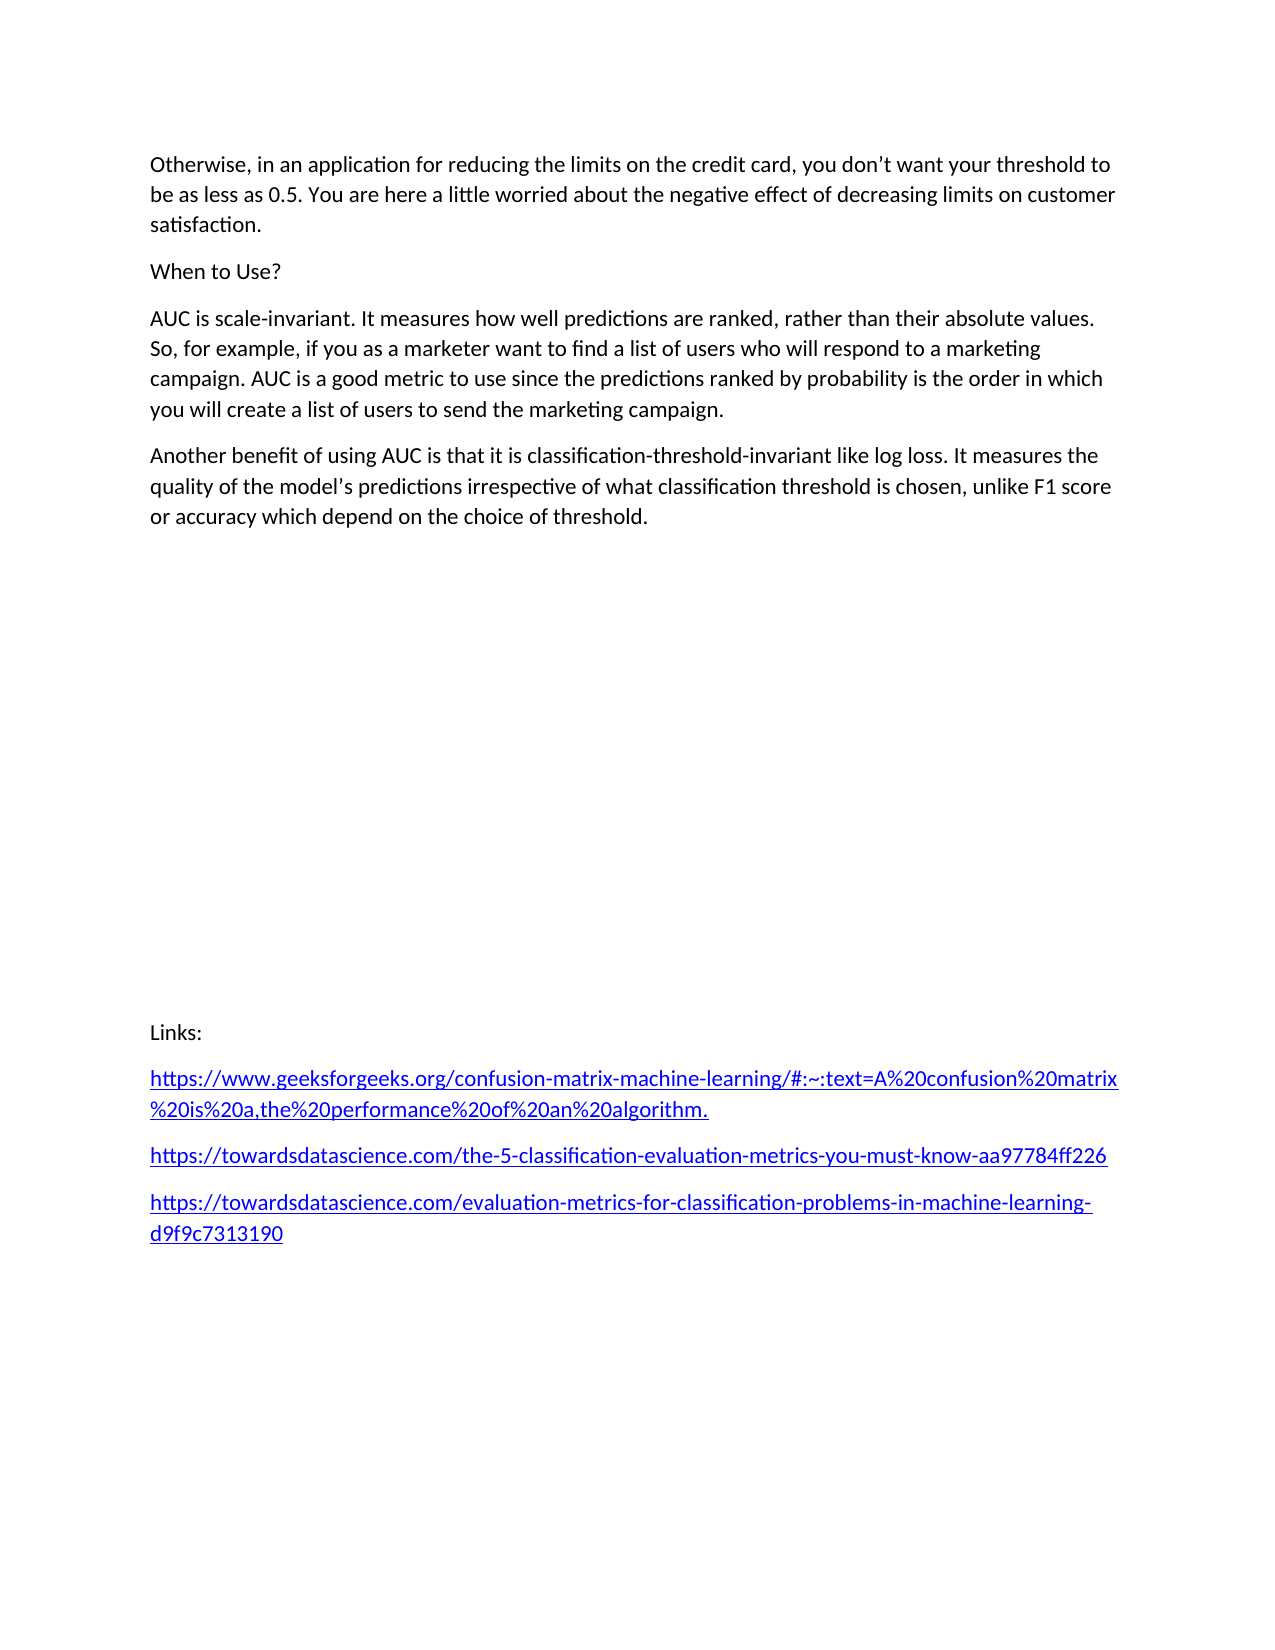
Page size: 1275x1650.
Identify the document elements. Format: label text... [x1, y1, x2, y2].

text https://www.geeksforgeeks.org/confusion-matrix-machine-learning/#:~:text=A%20confusion%20matrix%20is%20a,the%20performance%20of%20an%20algorithm. [150, 1064, 1125, 1123]
text Links: [150, 1018, 1125, 1046]
text AUC is scale-invariant. It measures how well predictions are ranked, rather than their absolute values. So, for example, if you as a marketer want to find a list of users who will respond to a marketing campaign. AUC is a good metric to use since the predictions ranked by probability is the order in which you will create a list of users to send the marketing campaign. [150, 304, 1125, 423]
text https://towardsdatascience.com/the-5-classification-evaluation-metrics-you-must-know-aa97784ff226 [150, 1142, 1125, 1170]
text Another benefit of using AUC is that it is classification-threshold-invariant like log loss. It measures the quality of the model’s predictions irrespective of what classification threshold is chosen, unlike F1 score or accuracy which depend on the choice of threshold. [150, 442, 1125, 530]
text https://towardsdatascience.com/evaluation-metrics-for-classification-problems-in-machine-learning-d9f9c7313190 [150, 1188, 1125, 1247]
text When to Use? [150, 257, 1125, 285]
text Otherwise, in an application for reducing the limits on the credit card, you don’t want your threshold to be as less as 0.5. You are here a little worried about the negative effect of decreasing limits on customer satisfaction. [150, 150, 1125, 238]
